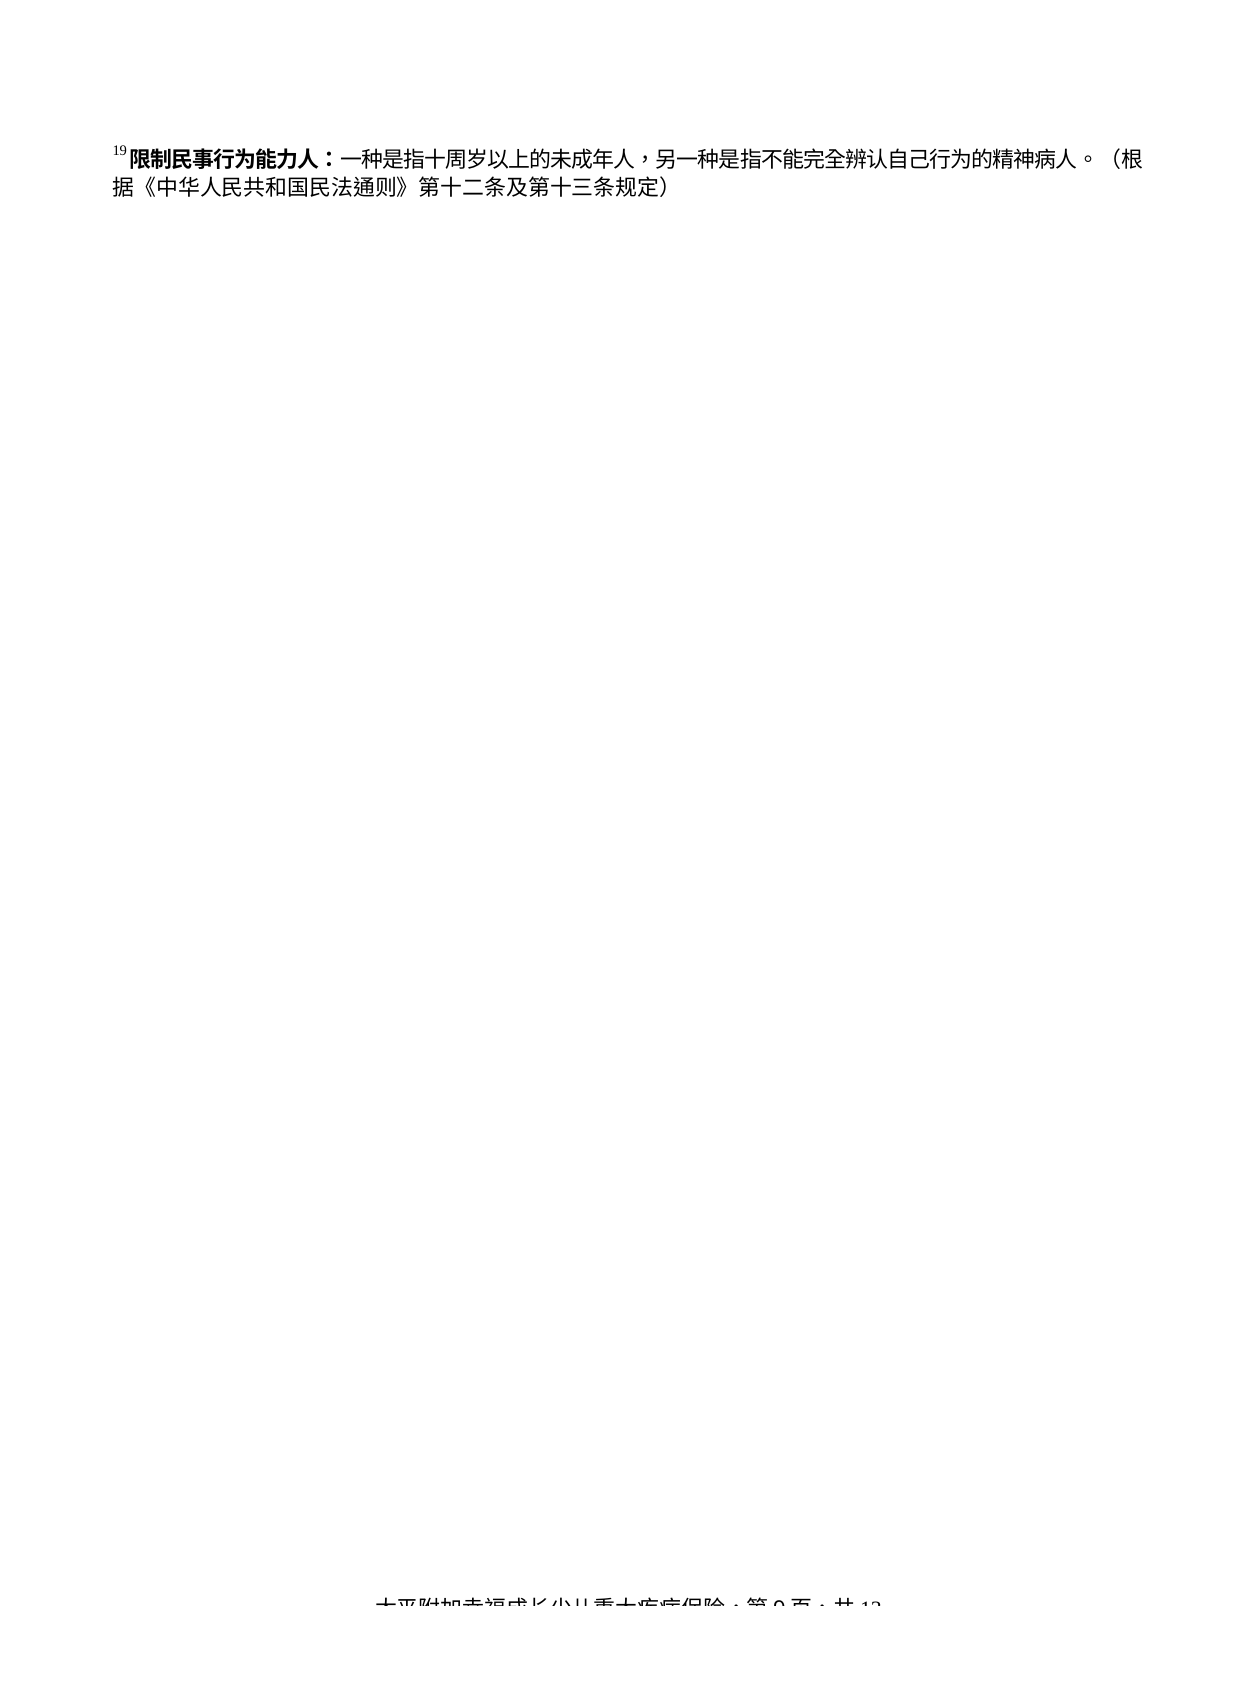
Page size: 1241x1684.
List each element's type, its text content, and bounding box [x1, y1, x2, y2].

text 据《中华人民共和国民法通则》第十二条及第十三条规定） [112, 173, 1167, 201]
text 19限制民事行为能力人：一种是指十周岁以上的未成年人，另一种是指不能完全辨认自己行为的精神病人。（根 [112, 142, 1167, 173]
